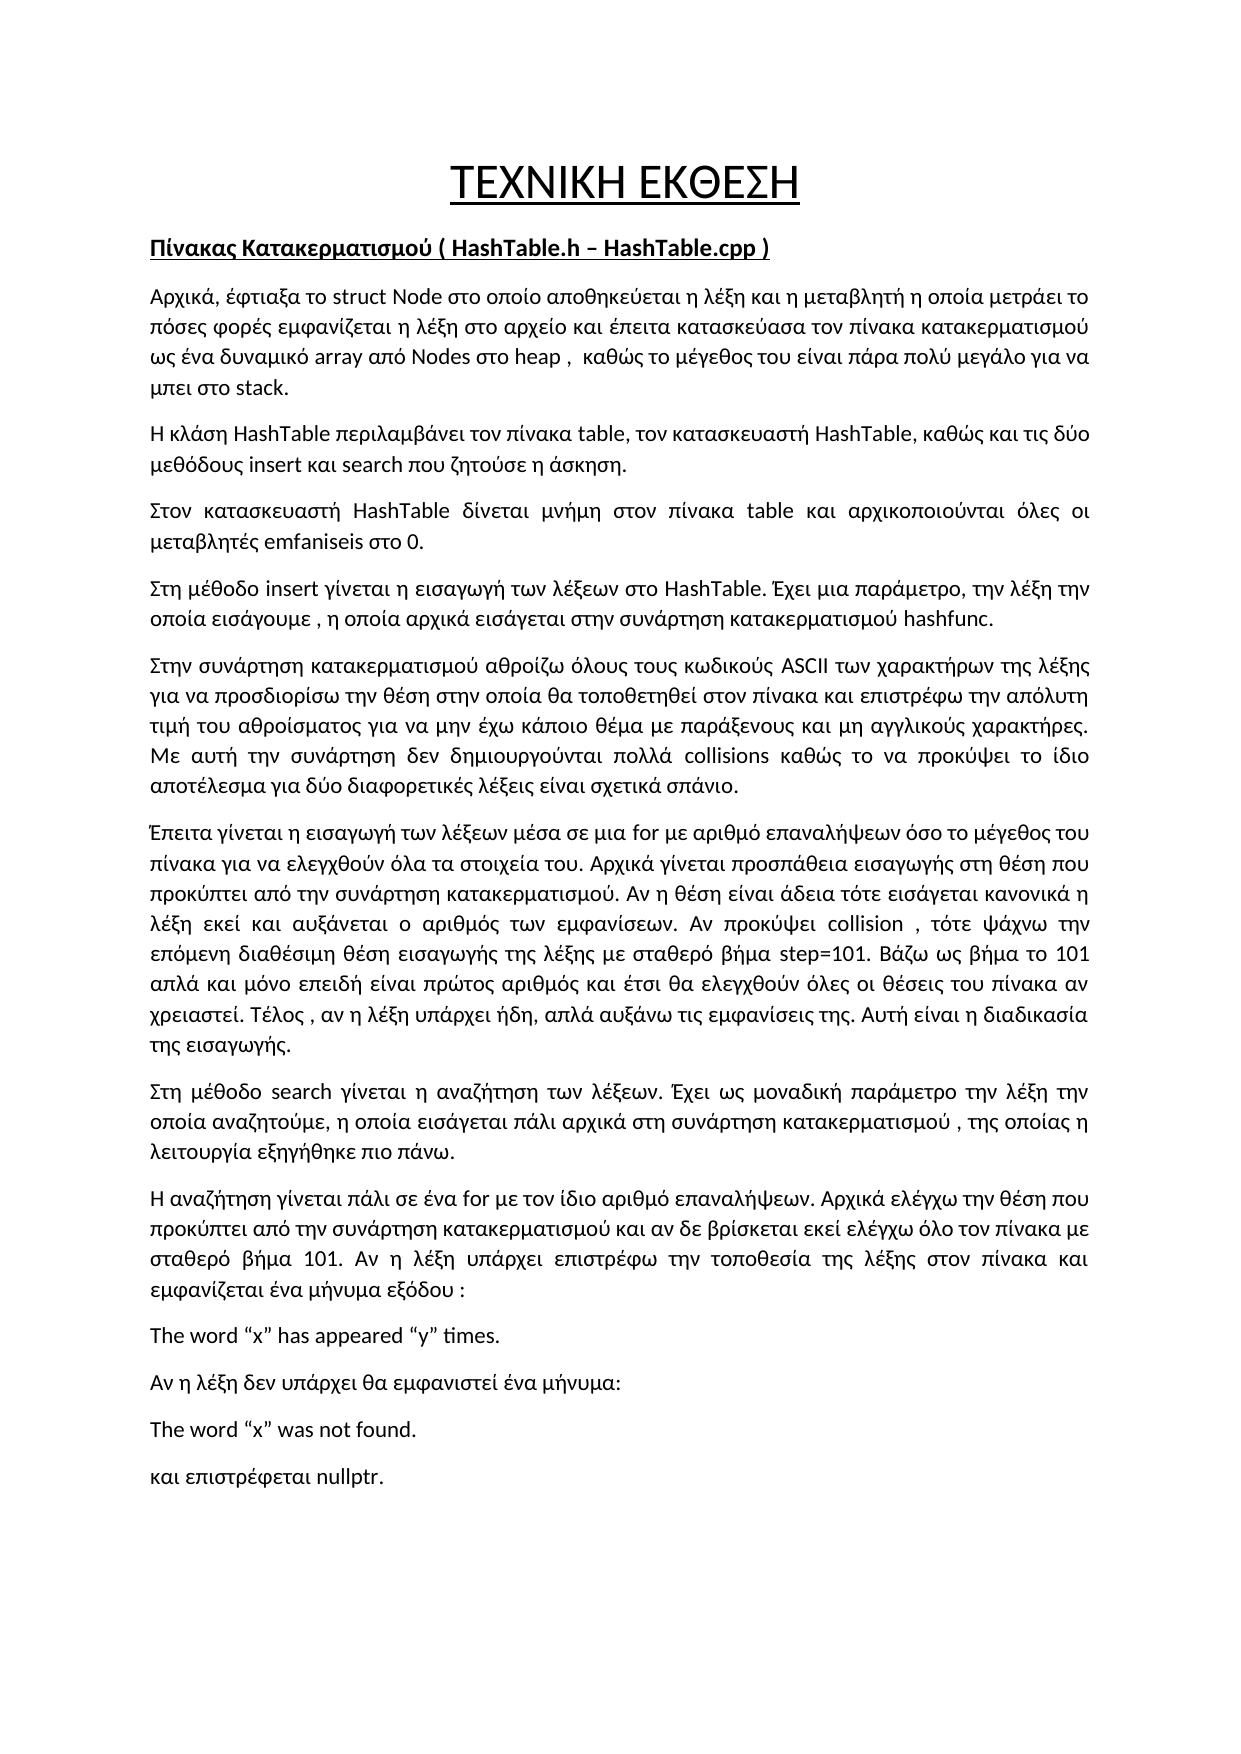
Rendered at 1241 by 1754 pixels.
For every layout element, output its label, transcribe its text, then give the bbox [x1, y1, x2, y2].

text Αρχικά, έφτιαξα το struct Node στο οποίο αποθηκεύεται η λέξη και η μεταβλητή η οποία μετράει το πόσες φορές εμφανίζεται η λέξη στο αρχείο και έπειτα κατασκεύασα τον πίνακα κατακερματισμού ως ένα δυναμικό array από Nodes στο heap , καθώς το μέγεθος του είναι πάρα πολύ μεγάλο για να μπει στο stack. [150, 282, 1090, 401]
text Η αναζήτηση γίνεται πάλι σε ένα for με τον ίδιο αριθμό επαναλήψεων. Αρχικά ελέγχω την θέση που προκύπτει από την συνάρτηση κατακερματισμού και αν δε βρίσκεται εκεί ελέγχω όλο τον πίνακα με σταθερό βήμα 101. Αν η λέξη υπάρχει επιστρέφω την τοποθεσία της λέξης στον πίνακα και εμφανίζεται ένα μήνυμα εξόδου : [150, 1184, 1090, 1303]
text Η κλάση HashTable περιλαμβάνει τον πίνακα table, τον κατασκευαστή HashTable, καθώς και τις δύο μεθόδους insert και search που ζητούσε η άσκηση. [150, 419, 1090, 478]
text Στην συνάρτηση κατακερματισμού αθροίζω όλους τους κωδικούς ASCII των χαρακτήρων της λέξης για να προσδιορίσω την θέση στην οποία θα τοποθετηθεί στον πίνακα και επιστρέφω την απόλυτη τιμή του αθροίσματος για να μην έχω κάποιο θέμα με παράξενους και μη αγγλικούς χαρακτήρες. Με αυτή την συνάρτηση δεν δημιουργούνται πολλά collisions καθώς το να προκύψει το ίδιο αποτέλεσμα για δύο διαφορετικές λέξεις είναι σχετικά σπάνιο. [150, 651, 1090, 800]
text The word “x” was not found. [150, 1415, 1090, 1443]
text Αν η λέξη δεν υπάρχει θα εμφανιστεί ένα μήνυμα: [150, 1368, 1090, 1397]
text The word “x” has appeared “y” times. [150, 1322, 1090, 1350]
text Στον κατασκευαστή HashTable δίνεται μνήμη στον πίνακα table και αρχικοποιούνται όλες οι μεταβλητές emfaniseis στο 0. [150, 497, 1090, 555]
text Στη μέθοδο insert γίνεται η εισαγωγή των λέξεων στο HashTable. Έχει μια παράμετρο, την λέξη την οποία εισάγουμε , η οποία αρχικά εισάγεται στην συνάρτηση κατακερματισμού hashfunc. [150, 574, 1090, 632]
text Πίνακας Κατακερματισμού ( HashTable.h – HashTable.cpp ) [150, 232, 1090, 263]
text ΤΕΧΝΙΚΗ ΕΚΘΕΣΗ [375, 150, 1090, 211]
text Στη μέθοδο search γίνεται η αναζήτηση των λέξεων. Έχει ως μοναδική παράμετρο την λέξη την οποία αναζητούμε, η οποία εισάγεται πάλι αρχικά στη συνάρτηση κατακερματισμού , της οποίας η λειτουργία εξηγήθηκε πιο πάνω. [150, 1077, 1090, 1165]
text Έπειτα γίνεται η εισαγωγή των λέξεων μέσα σε μια for με αριθμό επαναλήψεων όσο το μέγεθος του πίνακα για να ελεγχθούν όλα τα στοιχεία του. Αρχικά γίνεται προσπάθεια εισαγωγής στη θέση που προκύπτει από την συνάρτηση κατακερματισμού. Αν η θέση είναι άδεια τότε εισάγεται κανονικά η λέξη εκεί και αυξάνεται ο αριθμός των εμφανίσεων. Αν προκύψει collision , τότε ψάχνω την επόμενη διαθέσιμη θέση εισαγωγής της λέξης με σταθερό βήμα step=101. Βάζω ως βήμα το 101 απλά και μόνο επειδή είναι πρώτος αριθμός και έτσι θα ελεγχθούν όλες οι θέσεις του πίνακα αν χρειαστεί. Τέλος , αν η λέξη υπάρχει ήδη, απλά αυξάνω τις εμφανίσεις της. Αυτή είναι η διαδικασία της εισαγωγής. [150, 818, 1090, 1058]
text και επιστρέφεται nullptr. [150, 1462, 1090, 1490]
